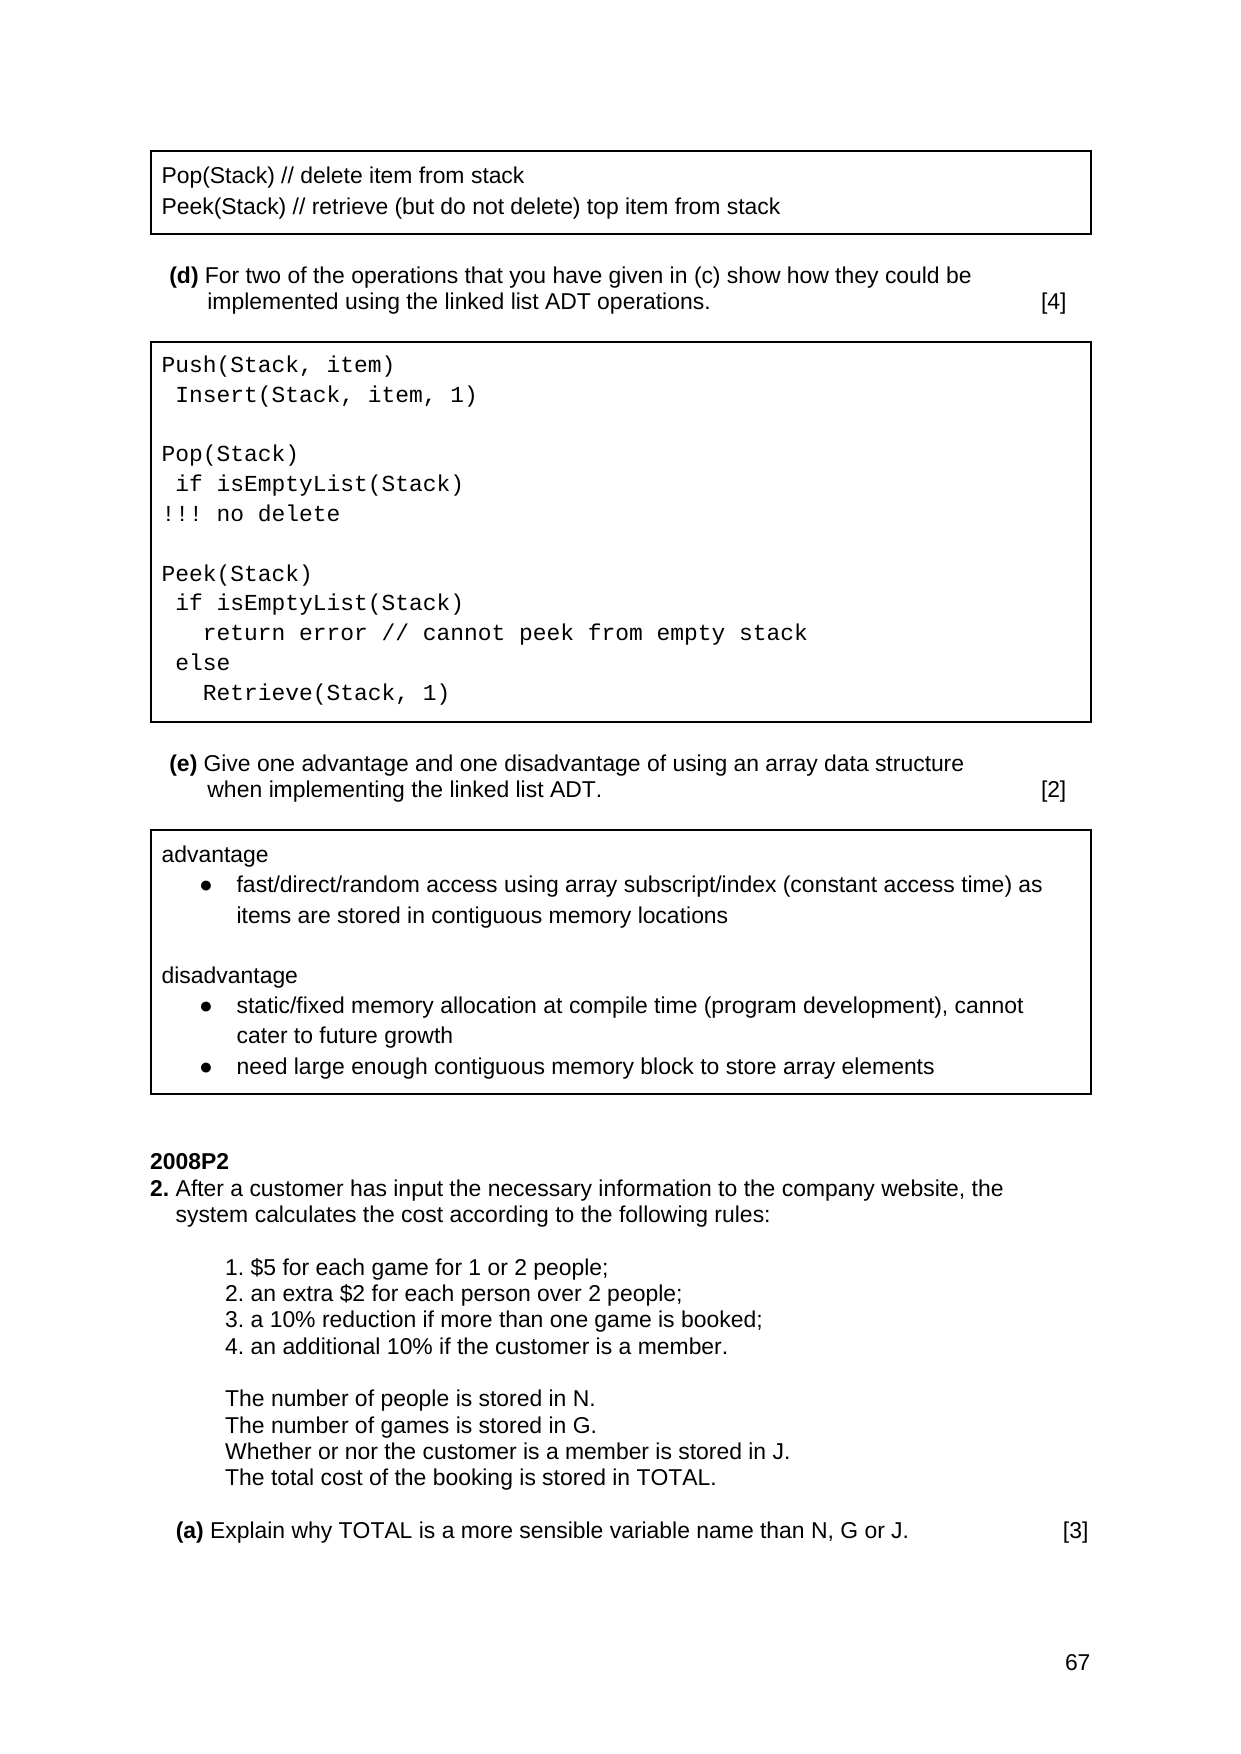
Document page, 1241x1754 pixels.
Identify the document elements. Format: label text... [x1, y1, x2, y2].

text The number of people is stored in N. [150, 1385, 1090, 1412]
text (e) Give one advantage and one disadvantage of using an array data structure when implementing the linked list ADT. [2] [150, 750, 1090, 802]
text The number of games is stored in G. [150, 1412, 1090, 1438]
text The total cost of the booking is stored in TOTAL. [150, 1464, 1090, 1491]
text 2008P2 [150, 1148, 1090, 1174]
table_header Push(Stack, item) Insert(Stack, item, 1) Pop(Stack) if isEmptyList(Stack) !!! no delete Peek(Stack) if isEmptyList(Stack) return error // cannot peek from empty stack else Retrieve(Stack, 1) [152, 343, 1090, 721]
text 2. an extra $2 for each person over 2 people; [150, 1280, 1090, 1306]
text (d) For two of the operations that you have given in (c) show how they could be implemented using the linked list ADT operations. [4] [150, 262, 1090, 314]
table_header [152, 152, 1090, 233]
text 2. After a customer has input the necessary information to the company website, the system calculates the cost according to the following rules: [150, 1174, 1090, 1227]
table_header advantage fast/direct/random access using array subscript/index (constant access time) as items are stored in contiguous memory locations disadvantage static/fixed memory allocation at compile time (program development), cannot cater to future growth need large enough contiguous memory block to store array elements [152, 831, 1090, 1093]
text 1. $5 for each game for 1 or 2 people; [150, 1253, 1090, 1280]
text 4. an additional 10% if the customer is a member. [150, 1333, 1090, 1359]
text 3. a 10% reduction if more than one game is booked; [150, 1306, 1090, 1333]
text (a) Explain why TOTAL is a more sensible variable name than N, G or J. [3] [150, 1517, 1090, 1543]
text Whether or nor the customer is a member is stored in J. [150, 1438, 1090, 1464]
